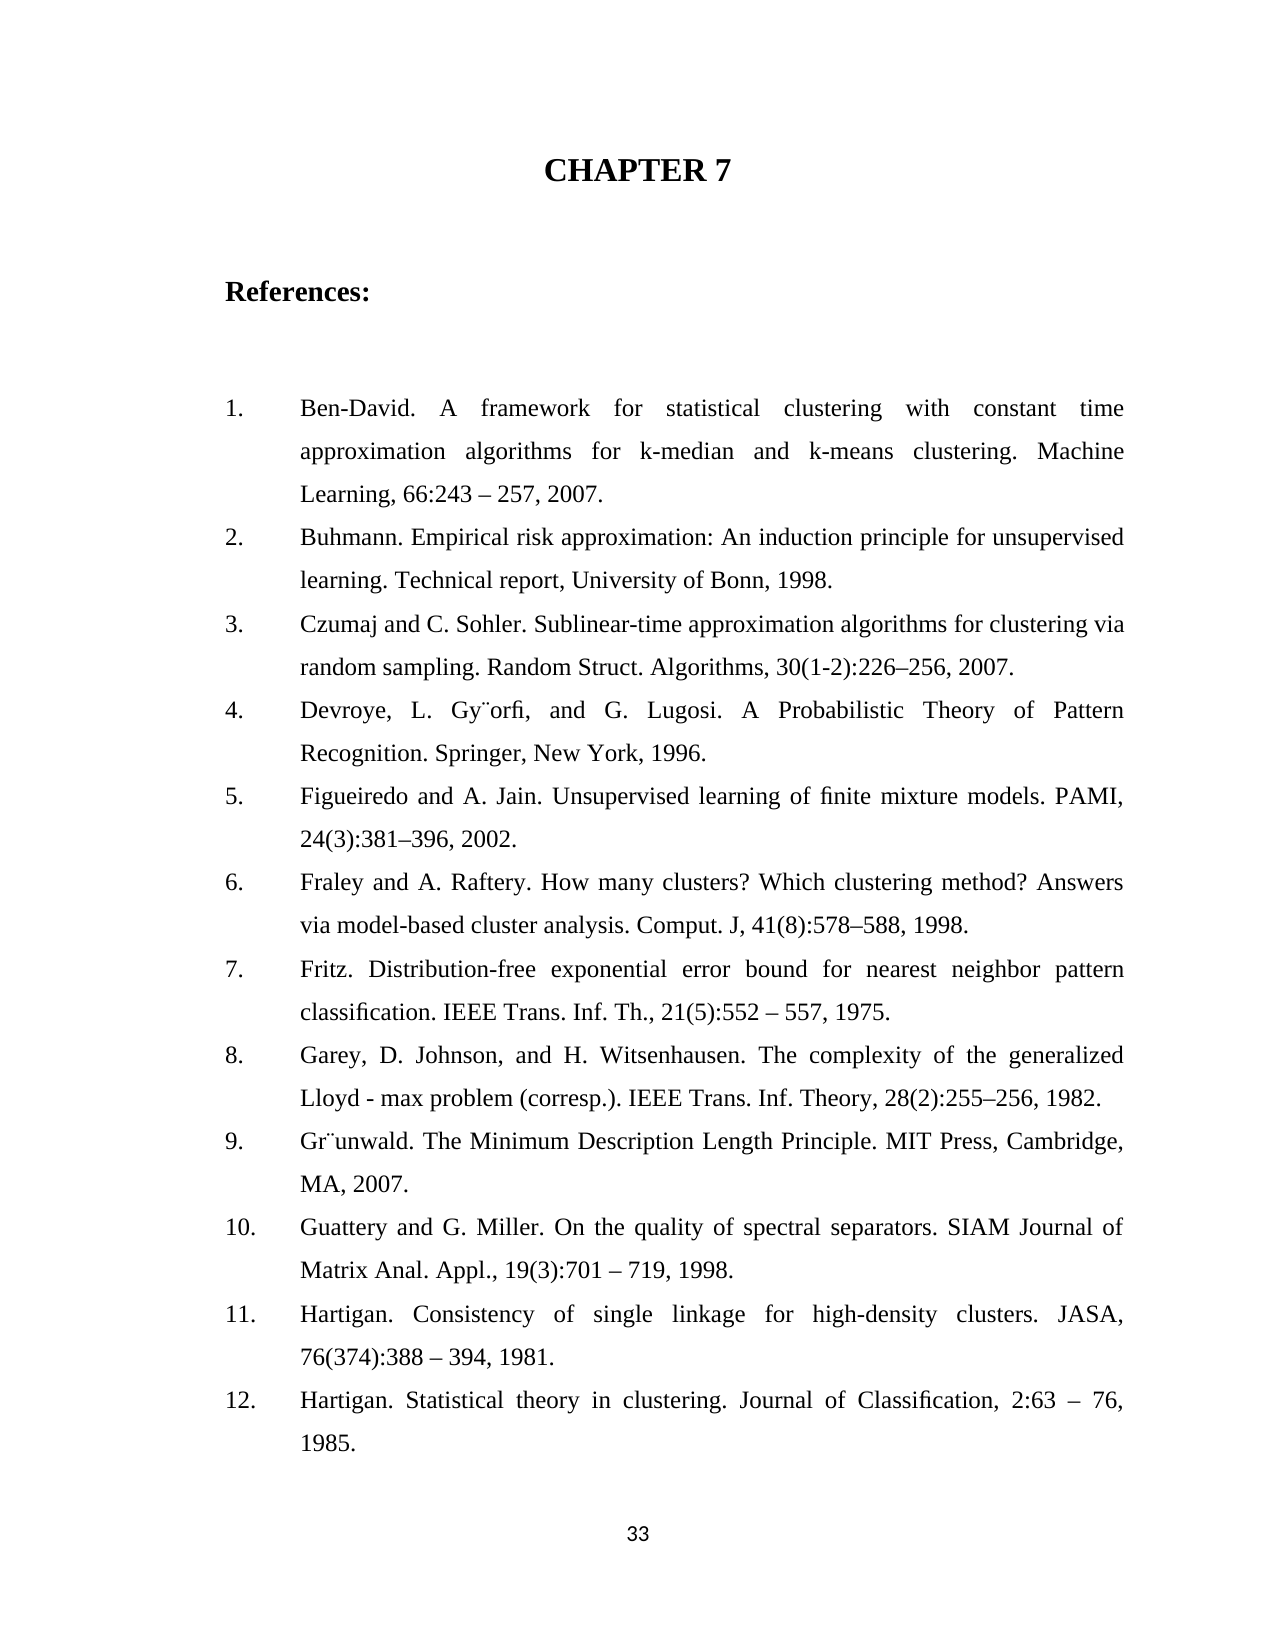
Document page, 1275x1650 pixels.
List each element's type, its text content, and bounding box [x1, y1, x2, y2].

list Ben-David. A framework for statistical clustering with constant time approximation algorithms for k-median and k-means clustering. Machine Learning, 66:243 – 257, 2007. [225, 393, 1125, 508]
list Gr¨unwald. The Minimum Description Length Principle. MIT Press, Cambridge, MA, 2007. [225, 1126, 1125, 1198]
list Fraley and A. Raftery. How many clusters? Which clustering method? Answers via model-based cluster analysis. Comput. J, 41(8):578–588, 1998. [225, 867, 1125, 939]
list Guattery and G. Miller. On the quality of spectral separators. SIAM Journal of Matrix Anal. Appl., 19(3):701 – 719, 1998. [225, 1212, 1125, 1284]
list Hartigan. Consistency of single linkage for high-density clusters. JASA, 76(374):388 – 394, 1981. [225, 1299, 1125, 1371]
list Czumaj and C. Sohler. Sublinear-time approximation algorithms for clustering via random sampling. Random Struct. Algorithms, 30(1-2):226–256, 2007. [225, 609, 1125, 681]
list Fritz. Distribution-free exponential error bound for nearest neighbor pattern classiﬁcation. IEEE Trans. Inf. Th., 21(5):552 – 557, 1975. [225, 954, 1125, 1026]
text References: [225, 274, 1125, 308]
text CHAPTER 7 [150, 150, 1125, 188]
list Hartigan. Statistical theory in clustering. Journal of Classiﬁcation, 2:63 – 76, 1985. [225, 1385, 1125, 1457]
list Buhmann. Empirical risk approximation: An induction principle for unsupervised learning. Technical report, University of Bonn, 1998. [225, 522, 1125, 594]
list Figueiredo and A. Jain. Unsupervised learning of ﬁnite mixture models. PAMI, 24(3):381–396, 2002. [225, 781, 1125, 853]
list Devroye, L. Gy¨orﬁ, and G. Lugosi. A Probabilistic Theory of Pattern Recognition. Springer, New York, 1996. [225, 695, 1125, 767]
list Garey, D. Johnson, and H. Witsenhausen. The complexity of the generalized Lloyd - max problem (corresp.). IEEE Trans. Inf. Theory, 28(2):255–256, 1982. [225, 1040, 1125, 1112]
